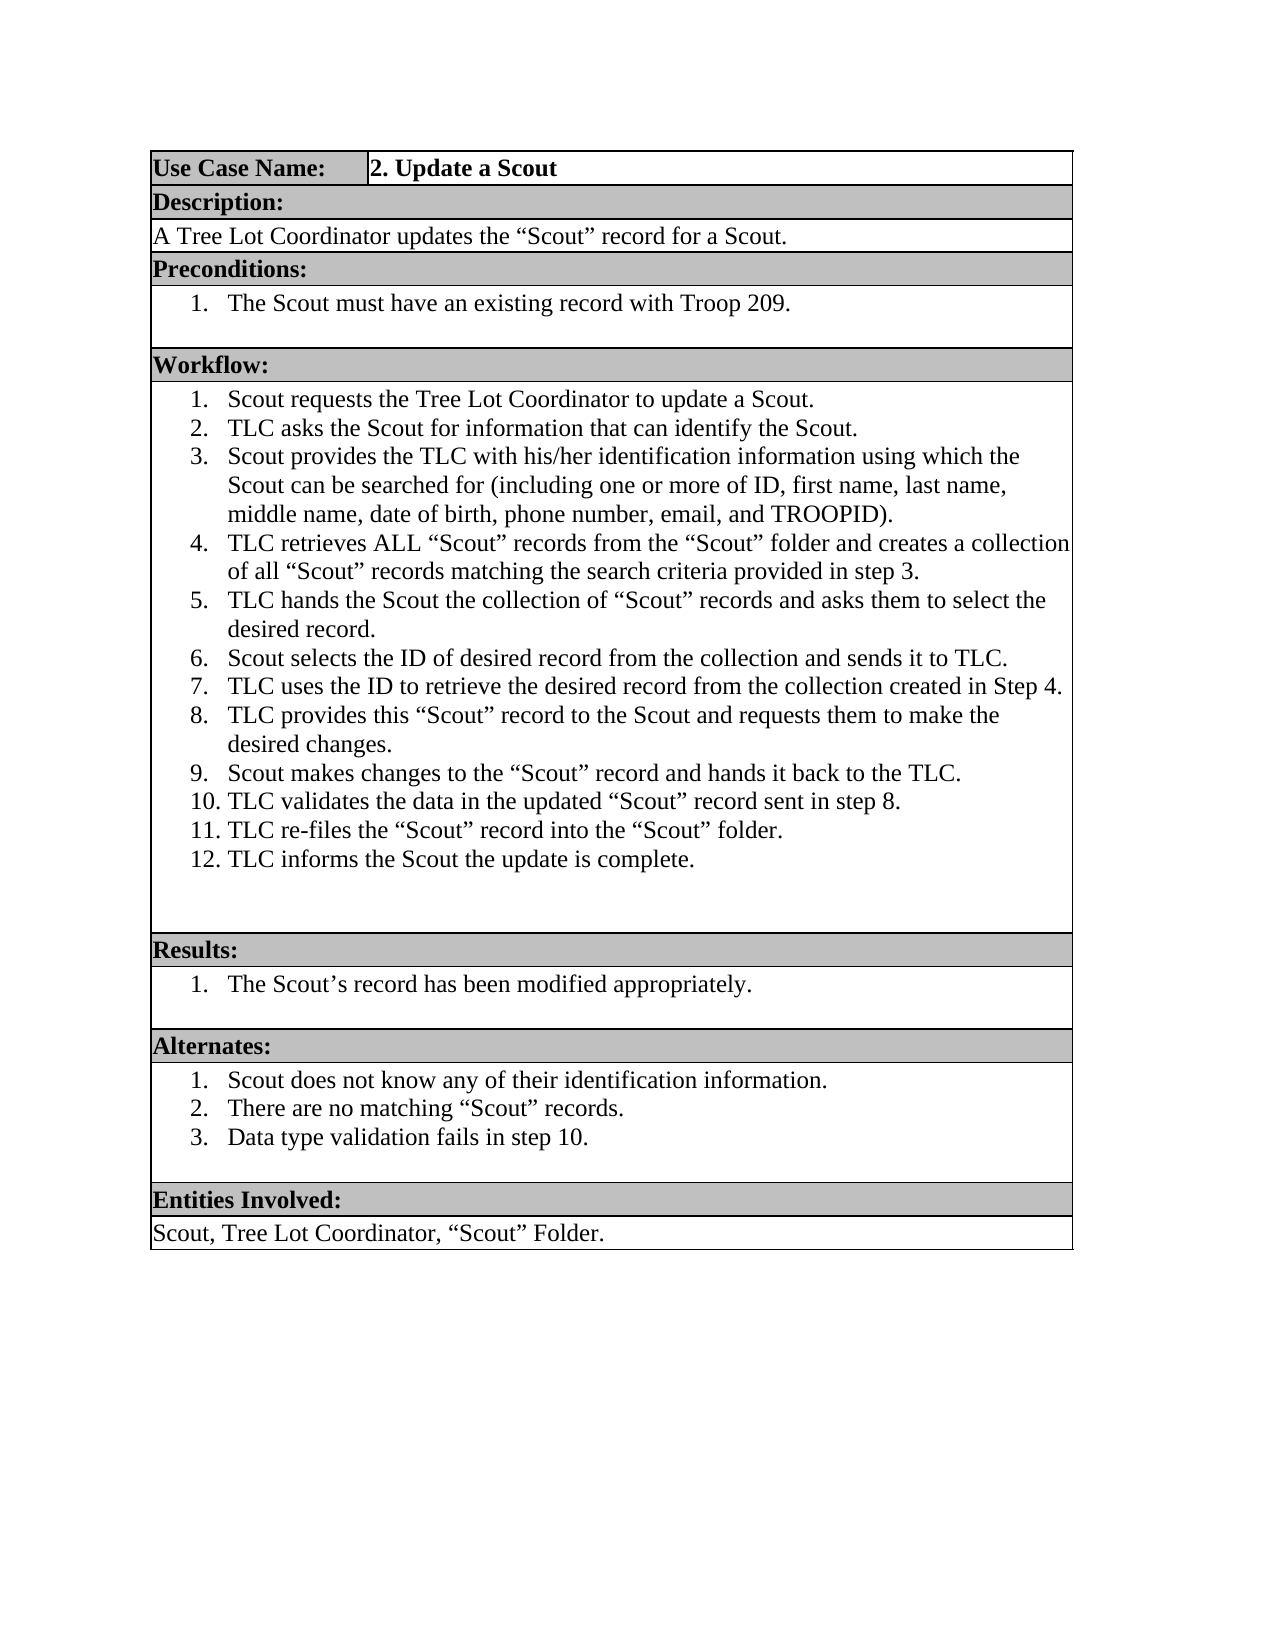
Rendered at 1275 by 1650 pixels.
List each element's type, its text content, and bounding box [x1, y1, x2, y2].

table_cell Preconditions: [152, 253, 1072, 285]
table_cell Scout does not know any of their identification information. There are no matching “Scout” records. Data type validation fails in step 10. [152, 1063, 1072, 1182]
table_cell Results: [152, 934, 1072, 966]
table_cell Description: [152, 186, 1072, 218]
table_cell Workflow: [152, 349, 1072, 381]
table_cell Scout requests the Tree Lot Coordinator to update a Scout. TLC asks the Scout for information that can identify the Scout. Scout provides the TLC with his/her identification information using which the Scout can be searched for (including one or more of ID, first name, last name, middle name, date of birth, phone number, email, and TROOPID). TLC retrieves ALL “Scout” records from the “Scout” folder and creates a collection of all “Scout” records matching the search criteria provided in step 3. TLC hands the Scout the collection of “Scout” records and asks them to select the desired record. Scout selects the ID of desired record from the collection and sends it to TLC. TLC uses the ID to retrieve the desired record from the collection created in Step 4. TLC provides this “Scout” record to the Scout and requests them to make the desired changes. Scout makes changes to the “Scout” record and hands it back to the TLC. TLC validates the data in the updated “Scout” record sent in step 8. TLC re-files the “Scout” record into the “Scout” folder. TLC informs the Scout the update is complete. [152, 382, 1072, 932]
table_cell The Scout must have an existing record with Troop 209. [152, 286, 1072, 347]
table_header Use Case Name: [152, 152, 367, 184]
table_cell The Scout’s record has been modified appropriately. [152, 967, 1072, 1028]
table_cell Alternates: [152, 1030, 1072, 1062]
table_header 2. Update a Scout [369, 152, 1072, 184]
table_cell Scout, Tree Lot Coordinator, “Scout” Folder. [152, 1217, 1072, 1248]
table_cell Entities Involved: [152, 1183, 1072, 1215]
table_cell A Tree Lot Coordinator updates the “Scout” record for a Scout. [152, 220, 1072, 251]
